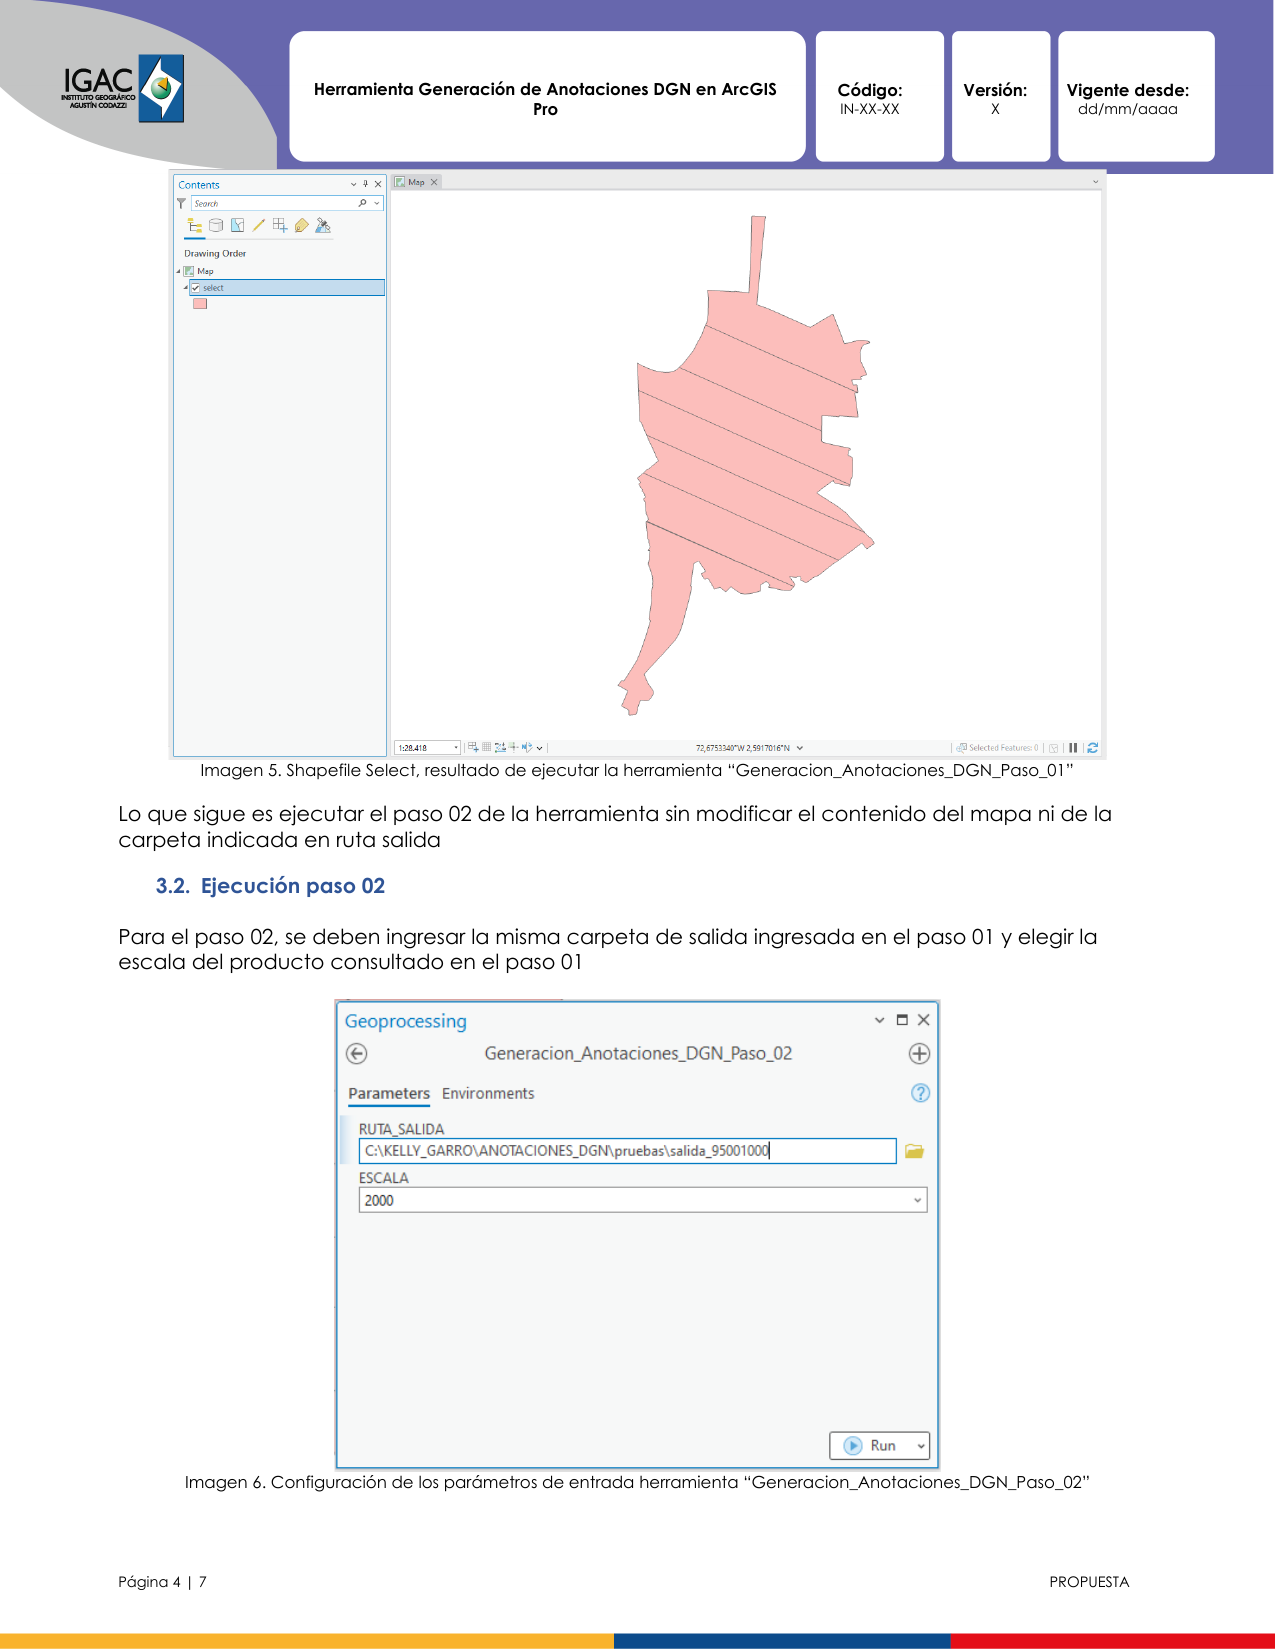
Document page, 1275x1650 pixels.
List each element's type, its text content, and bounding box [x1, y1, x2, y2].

picture [0, 1633, 1275, 1649]
picture [334, 999, 941, 1472]
text Imagen 6. Configuración de los parámetros de entrada herramienta “Generacion_Anotaciones_DGN_Paso_02” [118, 1472, 1157, 1492]
text Lo que sigue es ejecutar el paso 02 de la herramienta sin modificar el contenido del mapa ni de la carpeta indicada en ruta salida [118, 801, 1157, 852]
picture [0, 0, 1274, 760]
subtitle Ejecución paso 02 [156, 872, 1157, 898]
text Imagen 5. Shapefile Select, resultado de ejecutar la herramienta “Generacion_Anotaciones_DGN_Paso_01” [118, 760, 1157, 780]
text Para el paso 02, se deben ingresar la misma carpeta de salida ingresada en el paso 01 y elegir la escala del producto consultado en el paso 01 [118, 923, 1157, 974]
